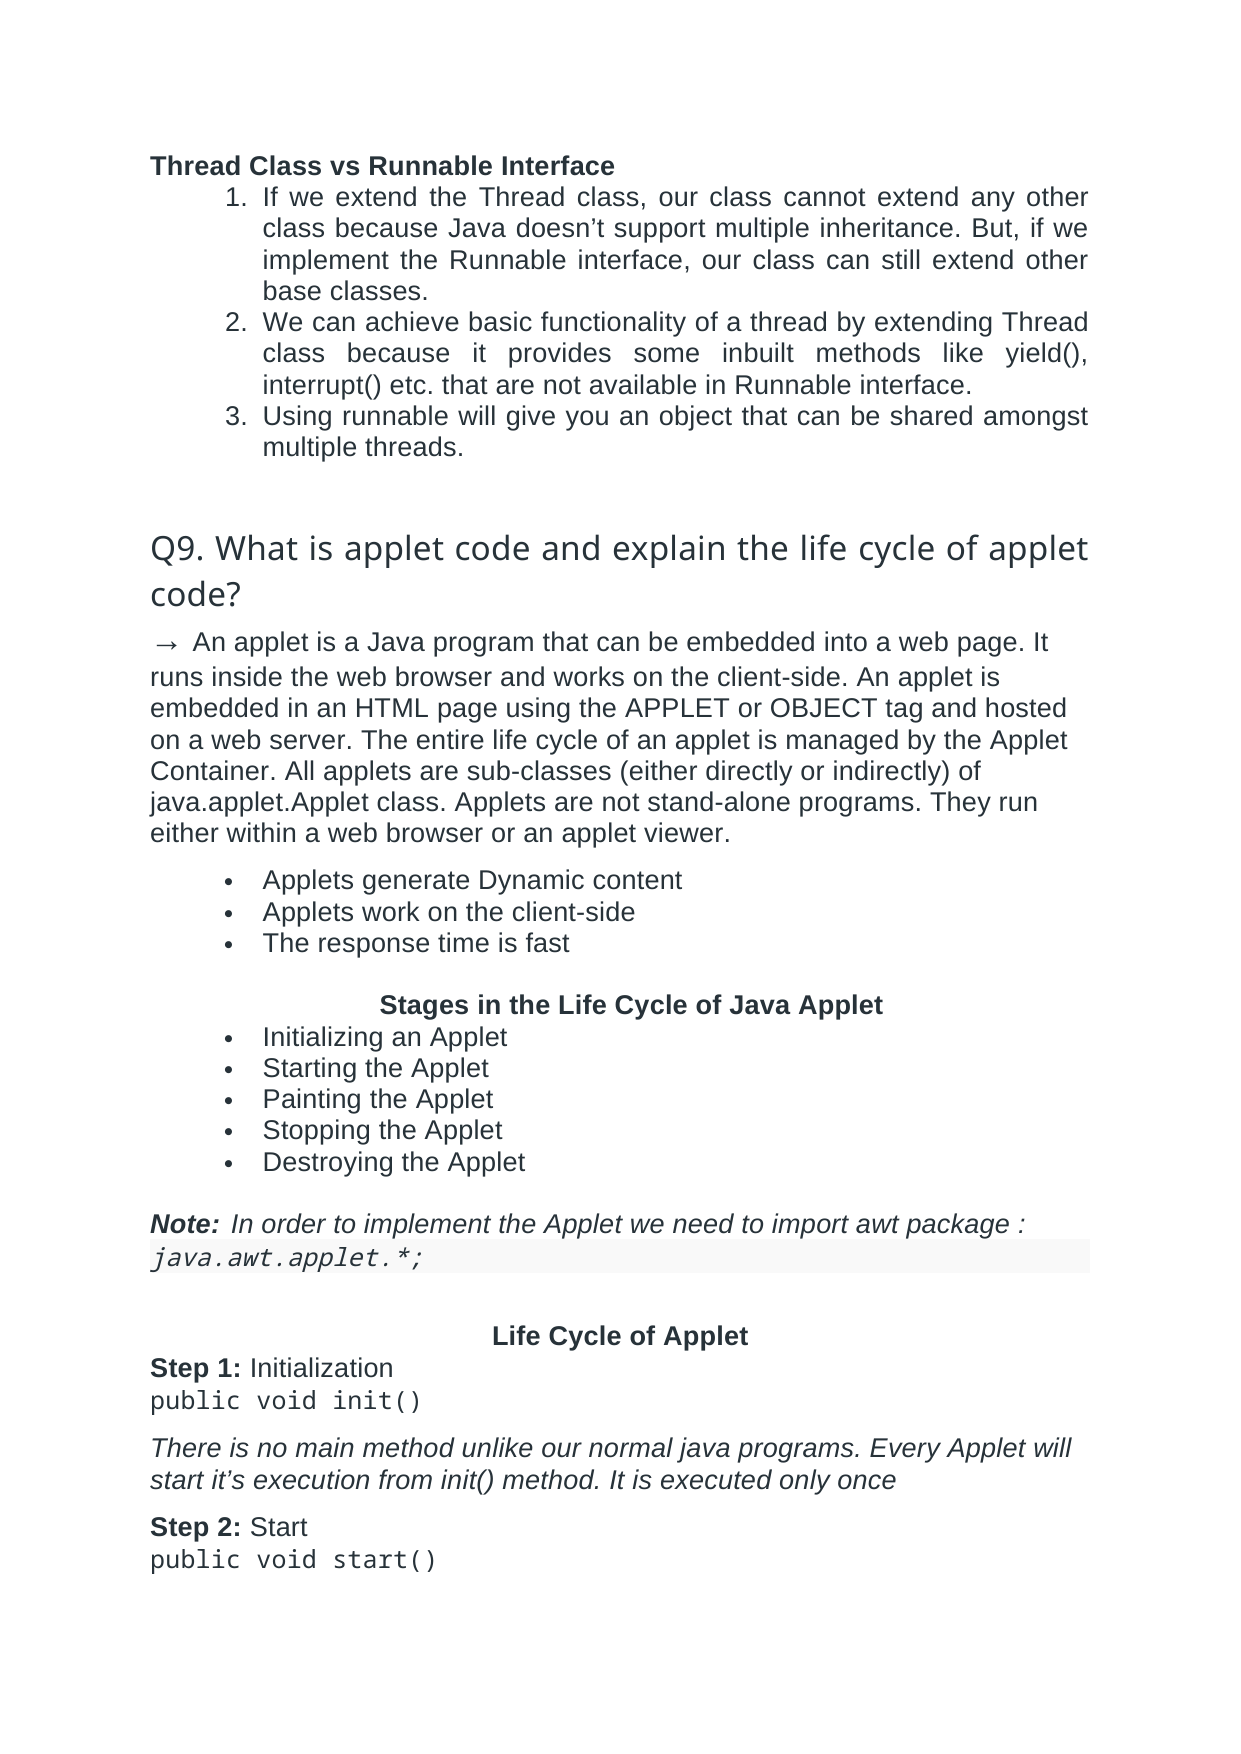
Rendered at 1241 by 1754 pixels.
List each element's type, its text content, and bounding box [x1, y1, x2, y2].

text There is no main method unlike our normal java programs. Every Applet will start it’s execution from init() method. It is executed only once [150, 1432, 1090, 1495]
list We can achieve basic functionality of a thread by extending Thread class because it provides some inbuilt methods like yield(), interrupt() etc. that are not available in Runnable interface. [225, 306, 1090, 400]
text Thread Class vs Runnable Interface [150, 150, 1090, 181]
text Step 1: Initialization [150, 1352, 1090, 1383]
text Q9. What is applet code and explain the life cycle of applet code? [150, 525, 1090, 616]
list Applets work on the client-side [225, 896, 1090, 927]
list Painting the Applet [225, 1083, 1090, 1114]
text Stages in the Life Cycle of Java Applet [150, 989, 1090, 1021]
text Note: In order to implement the Applet we need to import awt package : [150, 1208, 1090, 1239]
text public void init() [150, 1383, 1090, 1417]
list Starting the Applet [225, 1052, 1090, 1083]
text Life Cycle of Applet [150, 1320, 1090, 1352]
text Step 2: Start [150, 1511, 1090, 1542]
text public void start() [150, 1542, 1090, 1576]
list If we extend the Thread class, our class cannot extend any other class because Java doesn’t support multiple inheritance. But, if we implement the Runnable interface, our class can still extend other base classes. [225, 181, 1090, 306]
text → An applet is a Java program that can be embedded into a web page. It runs inside the web browser and works on the client-side. An applet is embedded in an HTML page using the APPLET or OBJECT tag and hosted on a web server. The entire life cycle of an applet is managed by the Applet Container. All applets are sub-classes (either directly or indirectly) of java.applet.Applet class. Applets are not stand-alone programs. They run either within a web browser or an applet viewer. [150, 616, 1090, 849]
list The response time is fast [225, 927, 1090, 958]
list Applets generate Dynamic content [225, 864, 1090, 896]
list Initializing an Applet [225, 1021, 1090, 1052]
list Using runnable will give you an object that can be shared amongst multiple threads. [225, 400, 1090, 462]
list Stopping the Applet [225, 1114, 1090, 1146]
list Destroying the Applet [225, 1146, 1090, 1177]
text java.awt.applet.*; [150, 1239, 1090, 1273]
